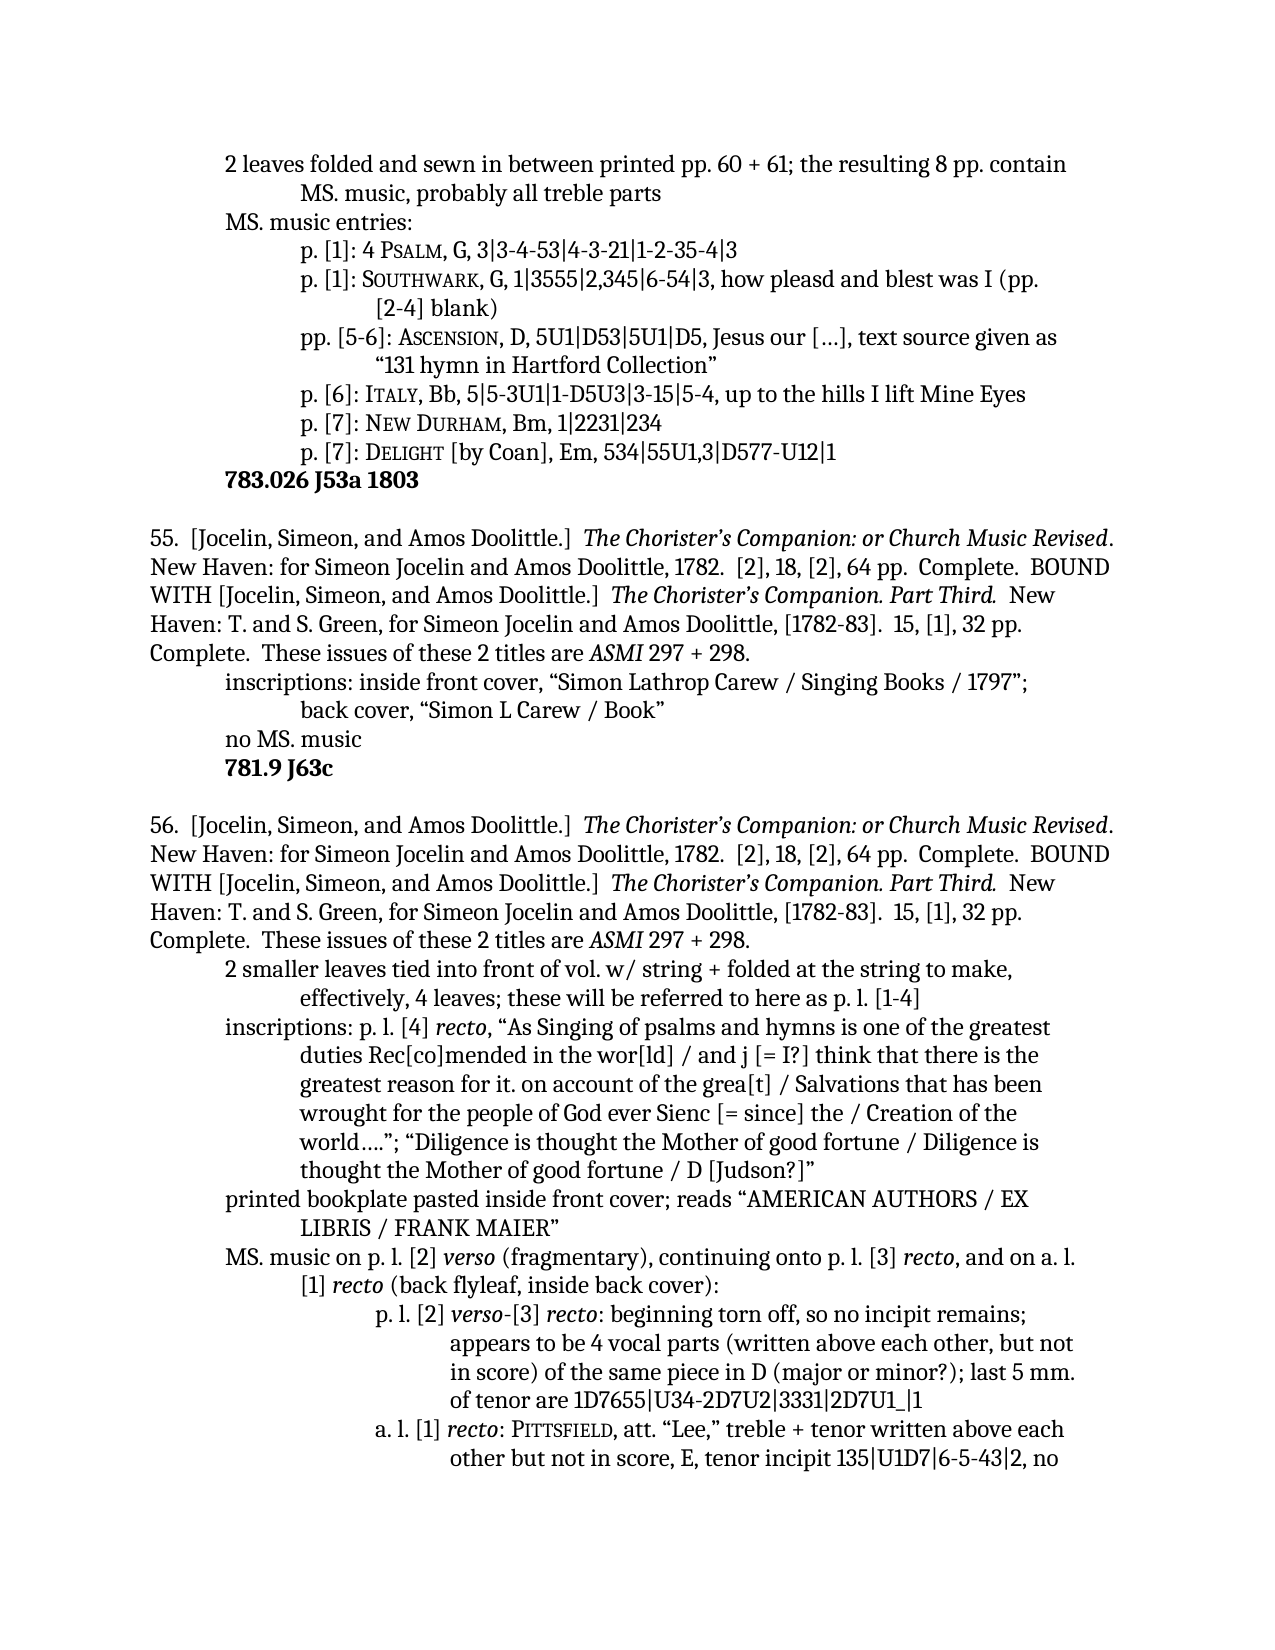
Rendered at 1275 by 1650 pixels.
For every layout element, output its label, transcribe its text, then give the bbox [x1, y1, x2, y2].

text p. [7]: New Durham, Bm, 1|2231|234 [150, 409, 1125, 437]
text printed bookplate pasted inside front cover; reads “AMERICAN AUTHORS / EX [150, 1185, 1125, 1214]
text MS. music on p. l. [2] verso (fragmentary), continuing onto p. l. [3] recto, and on a. l. [1] recto (back flyleaf, inside back cover): [150, 1242, 1125, 1300]
text p. [1]: Southwark, G, 1|3555|2,345|6-54|3, how pleasd and blest was I (pp. [150, 265, 1125, 294]
text inscriptions: inside front cover, “Simon Lathrop Carew / Singing Books / 1797”; [150, 667, 1125, 696]
text back cover, “Simon L Carew / Book” [150, 696, 1125, 725]
text of tenor are 1D7655|U34-2D7U2|3331|2D7U1_|1 [150, 1386, 1125, 1415]
text thought the Mother of good fortune / D [Judson?]” [150, 1156, 1125, 1185]
text MS. music, probably all treble parts [150, 179, 1125, 207]
text “131 hymn in Hartford Collection” [150, 351, 1125, 380]
text 781.9 J63c [150, 754, 1125, 782]
text inscriptions: p. l. [4] recto, “As Singing of psalms and hymns is one of the greatest [150, 1012, 1125, 1041]
text p. l. [2] verso-[3] recto: beginning torn off, so no incipit remains; [150, 1300, 1125, 1329]
text in score) of the same piece in D (major or minor?); last 5 mm. [150, 1357, 1125, 1386]
text p. [1]: 4 Psalm, G, 3|3-4-53|4-3-21|1-2-35-4|3 [150, 236, 1125, 265]
text greatest reason for it. on account of the grea[t] / Salvations that has been [150, 1070, 1125, 1099]
text MS. music entries: [150, 207, 1125, 236]
text duties Rec[co]mended in the wor[ld] / and j [= I?] think that there is the [150, 1041, 1125, 1070]
text 2 smaller leaves tied into front of vol. w/ string + folded at the string to make, [150, 955, 1125, 984]
text 2 leaves folded and sewn in between printed pp. 60 + 61; the resulting 8 pp. contain [150, 150, 1125, 179]
text wrought for the people of God ever Sienc [= since] the / Creation of the [150, 1099, 1125, 1127]
text LIBRIS / FRANK MAIER” [150, 1214, 1125, 1242]
text [2-4] blank) [150, 294, 1125, 322]
text pp. [5-6]: Ascension, D, 5U1|D53|5U1|D5, Jesus our […], text source given as [150, 322, 1125, 351]
text 56. [Jocelin, Simeon, and Amos Doolittle.] The Chorister’s Companion: or Church Music Revised. New Haven: for Simeon Jocelin and Amos Doolittle, 1782. [2], 18, [2], 64 pp. Complete. BOUND WITH [Jocelin, Simeon, and Amos Doolittle.] The Chorister’s Companion. Part Third. New Haven: T. and S. Green, for Simeon Jocelin and Amos Doolittle, [1782-83]. 15, [1], 32 pp. Complete. These issues of these 2 titles are ASMI 297 + 298. [150, 811, 1125, 955]
text a. l. [1] recto: Pittsfield, att. “Lee,” treble + tenor written above each [150, 1415, 1125, 1444]
text p. [7]: Delight [by Coan], Em, 534|55U1,3|D577-U12|1 [150, 437, 1125, 466]
text p. [6]: Italy, Bb, 5|5-3U1|1-D5U3|3-15|5-4, up to the hills I lift Mine Eyes [150, 380, 1125, 409]
text appears to be 4 vocal parts (written above each other, but not [150, 1329, 1125, 1357]
text 783.026 J53a 1803 [150, 466, 1125, 495]
text world….”; “Diligence is thought the Mother of good fortune / Diligence is [150, 1127, 1125, 1156]
text other but not in score, E, tenor incipit 135|U1D7|6-5-43|2, no [150, 1444, 1125, 1472]
text no MS. music [150, 725, 1125, 754]
text 55. [Jocelin, Simeon, and Amos Doolittle.] The Chorister’s Companion: or Church Music Revised. New Haven: for Simeon Jocelin and Amos Doolittle, 1782. [2], 18, [2], 64 pp. Complete. BOUND WITH [Jocelin, Simeon, and Amos Doolittle.] The Chorister’s Companion. Part Third. New Haven: T. and S. Green, for Simeon Jocelin and Amos Doolittle, [1782-83]. 15, [1], 32 pp. Complete. These issues of these 2 titles are ASMI 297 + 298. [150, 524, 1125, 667]
text effectively, 4 leaves; these will be referred to here as p. l. [1-4] [150, 984, 1125, 1012]
